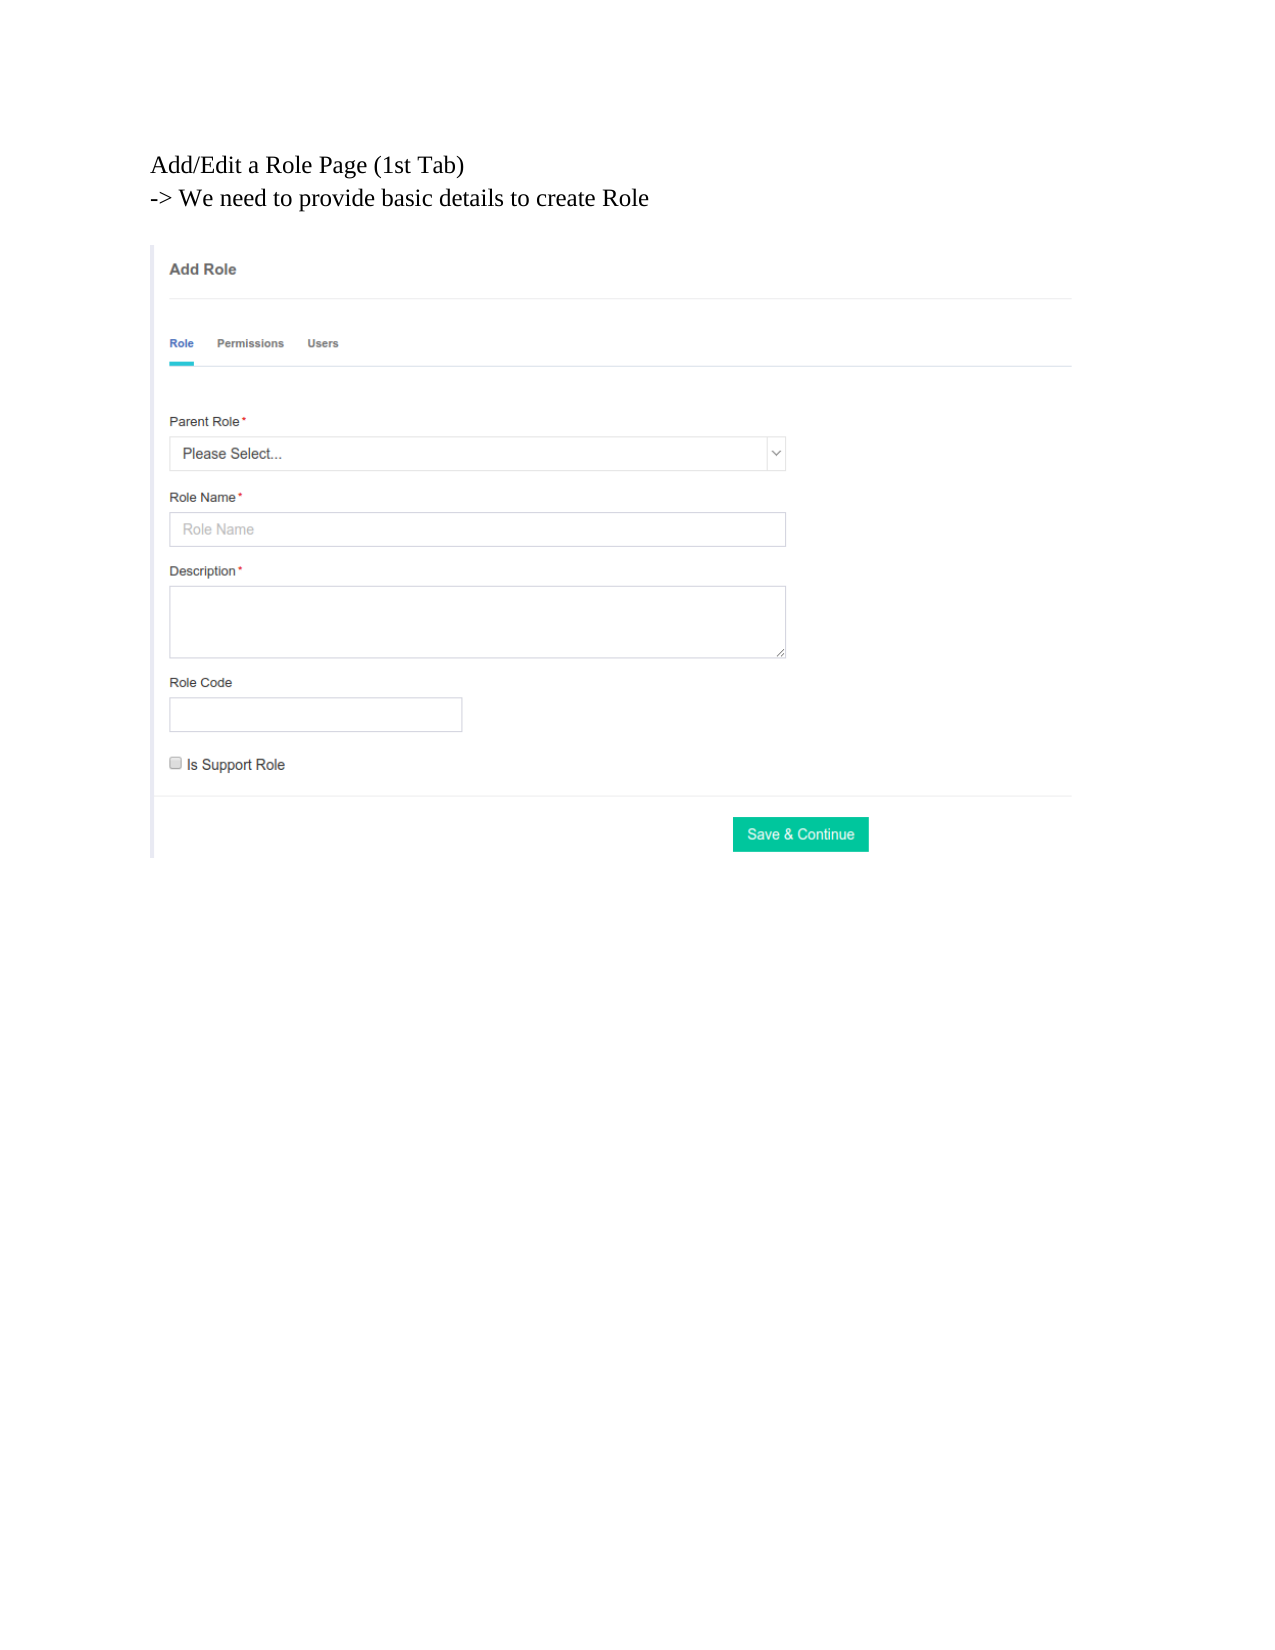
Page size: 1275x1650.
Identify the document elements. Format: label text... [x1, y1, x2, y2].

text Add/Edit a Role Page (1st Tab) -> We need to provide basic details to create Role [150, 150, 1125, 242]
picture [150, 245, 1072, 858]
